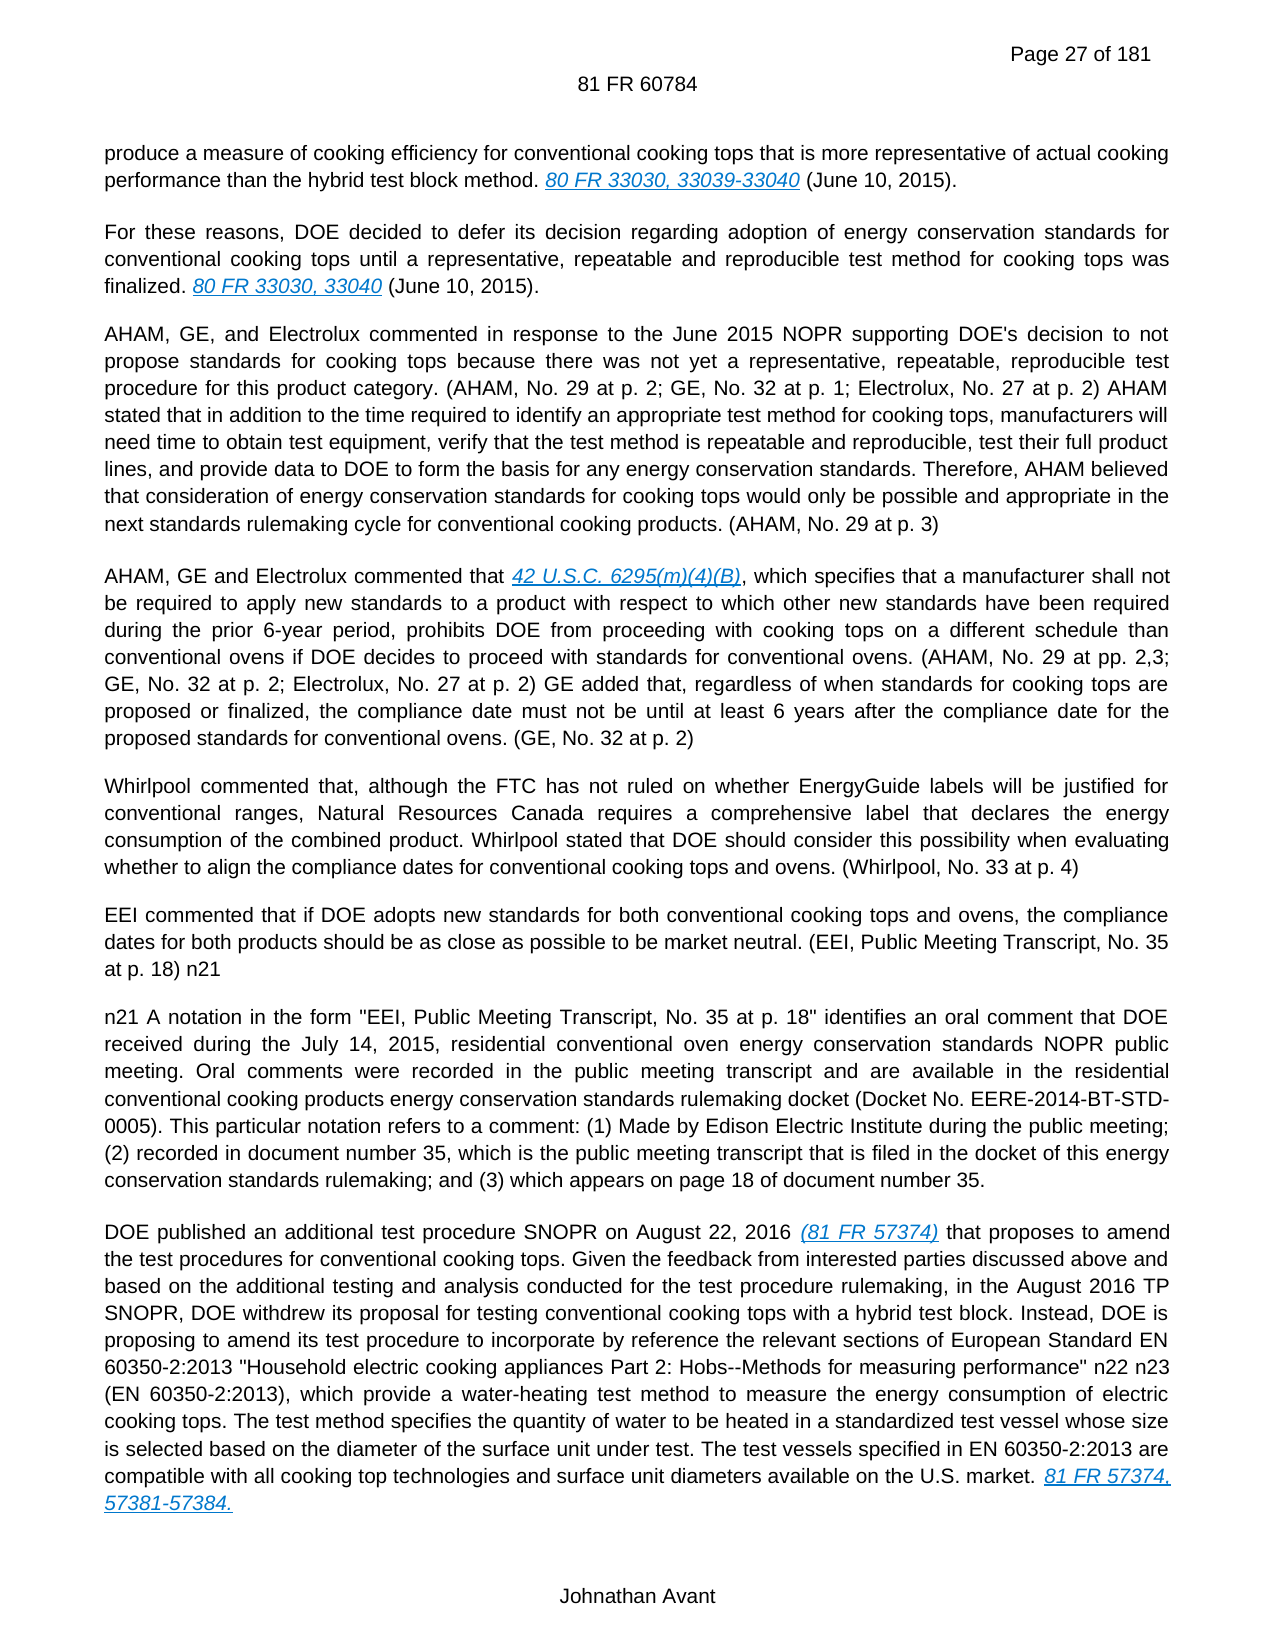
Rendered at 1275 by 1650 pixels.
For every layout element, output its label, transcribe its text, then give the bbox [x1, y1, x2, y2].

text DOE published an additional test procedure SNOPR on August 22, 2016 (81 FR 57374) that proposes to amend the test procedures for conventional cooking tops. Given the feedback from interested parties discussed above and based on the additional testing and analysis conducted for the test procedure rulemaking, in the August 2016 TP SNOPR, DOE withdrew its proposal for testing conventional cooking tops with a hybrid test block. Instead, DOE is proposing to amend its test procedure to incorporate by reference the relevant sections of European Standard EN 60350-2:2013 "Household electric cooking appliances Part 2: Hobs--Methods for measuring performance" n22 n23 (EN 60350-2:2013), which provide a water-heating test method to measure the energy consumption of electric cooking tops. The test method specifies the quantity of water to be heated in a standardized test vessel whose size is selected based on the diameter of the surface unit under test. The test vessels specified in EN 60350-2:2013 are compatible with all cooking top technologies and surface unit diameters available on the U.S. market. 81 FR 57374, 57381-57384. [104, 1217, 1171, 1514]
text EEI commented that if DOE adopts new standards for both conventional cooking tops and ovens, the compliance dates for both products should be as close as possible to be market neutral. (EEI, Public Meeting Transcript, No. 35 at p. 18) n21 [104, 900, 1171, 981]
text n21 A notation in the form "EEI, Public Meeting Transcript, No. 35 at p. 18" identifies an oral comment that DOE received during the July 14, 2015, residential conventional oven energy conservation standards NOPR public meeting. Oral comments were recorded in the public meeting transcript and are available in the residential conventional cooking products energy conservation standards rulemaking docket (Docket No. EERE-2014-BT-STD-0005). This particular notation refers to a comment: (1) Made by Edison Electric Institute during the public meeting; (2) recorded in document number 35, which is the public meeting transcript that is filed in the docket of this energy conservation standards rulemaking; and (3) which appears on page 18 of document number 35. [104, 1002, 1171, 1192]
text AHAM, GE, and Electrolux commented in response to the June 2015 NOPR supporting DOE's decision to not propose standards for cooking tops because there was not yet a representative, repeatable, reproducible test procedure for this product category. (AHAM, No. 29 at p. 2; GE, No. 32 at p. 1; Electrolux, No. 27 at p. 2) AHAM stated that in addition to the time required to identify an appropriate test method for cooking tops, manufacturers will need time to obtain test equipment, verify that the test method is repeatable and reproducible, test their full product lines, and provide data to DOE to form the basis for any energy conservation standards. Therefore, AHAM believed that consideration of energy conservation standards for cooking tops would only be possible and appropriate in the next standards rulemaking cycle for conventional cooking products. (AHAM, No. 29 at p. 3) [104, 319, 1171, 535]
text For these reasons, DOE decided to defer its decision regarding adoption of energy conservation standards for conventional cooking tops until a representative, repeatable and reproducible test method for cooking tops was finalized. 80 FR 33030, 33040 (June 10, 2015). [104, 217, 1171, 298]
text AHAM, GE and Electrolux commented that 42 U.S.C. 6295(m)(4)(B), which specifies that a manufacturer shall not be required to apply new standards to a product with respect to which other new standards have been required during the prior 6-year period, prohibits DOE from proceeding with cooking tops on a different schedule than conventional ovens if DOE decides to proceed with standards for conventional ovens. (AHAM, No. 29 at pp. 2,3; GE, No. 32 at p. 2; Electrolux, No. 27 at p. 2) GE added that, regardless of when standards for cooking tops are proposed or finalized, the compliance date must not be until at least 6 years after the compliance date for the proposed standards for conventional ovens. (GE, No. 32 at p. 2) [104, 560, 1171, 750]
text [104, 137, 1171, 192]
text Whirlpool commented that, although the FTC has not ruled on whether EnergyGuide labels will be justified for conventional ranges, Natural Resources Canada requires a comprehensive label that declares the energy consumption of the combined product. Whirlpool stated that DOE should consider this possibility when evaluating whether to align the compliance dates for conventional cooking tops and ovens. (Whirlpool, No. 33 at p. 4) [104, 771, 1171, 879]
